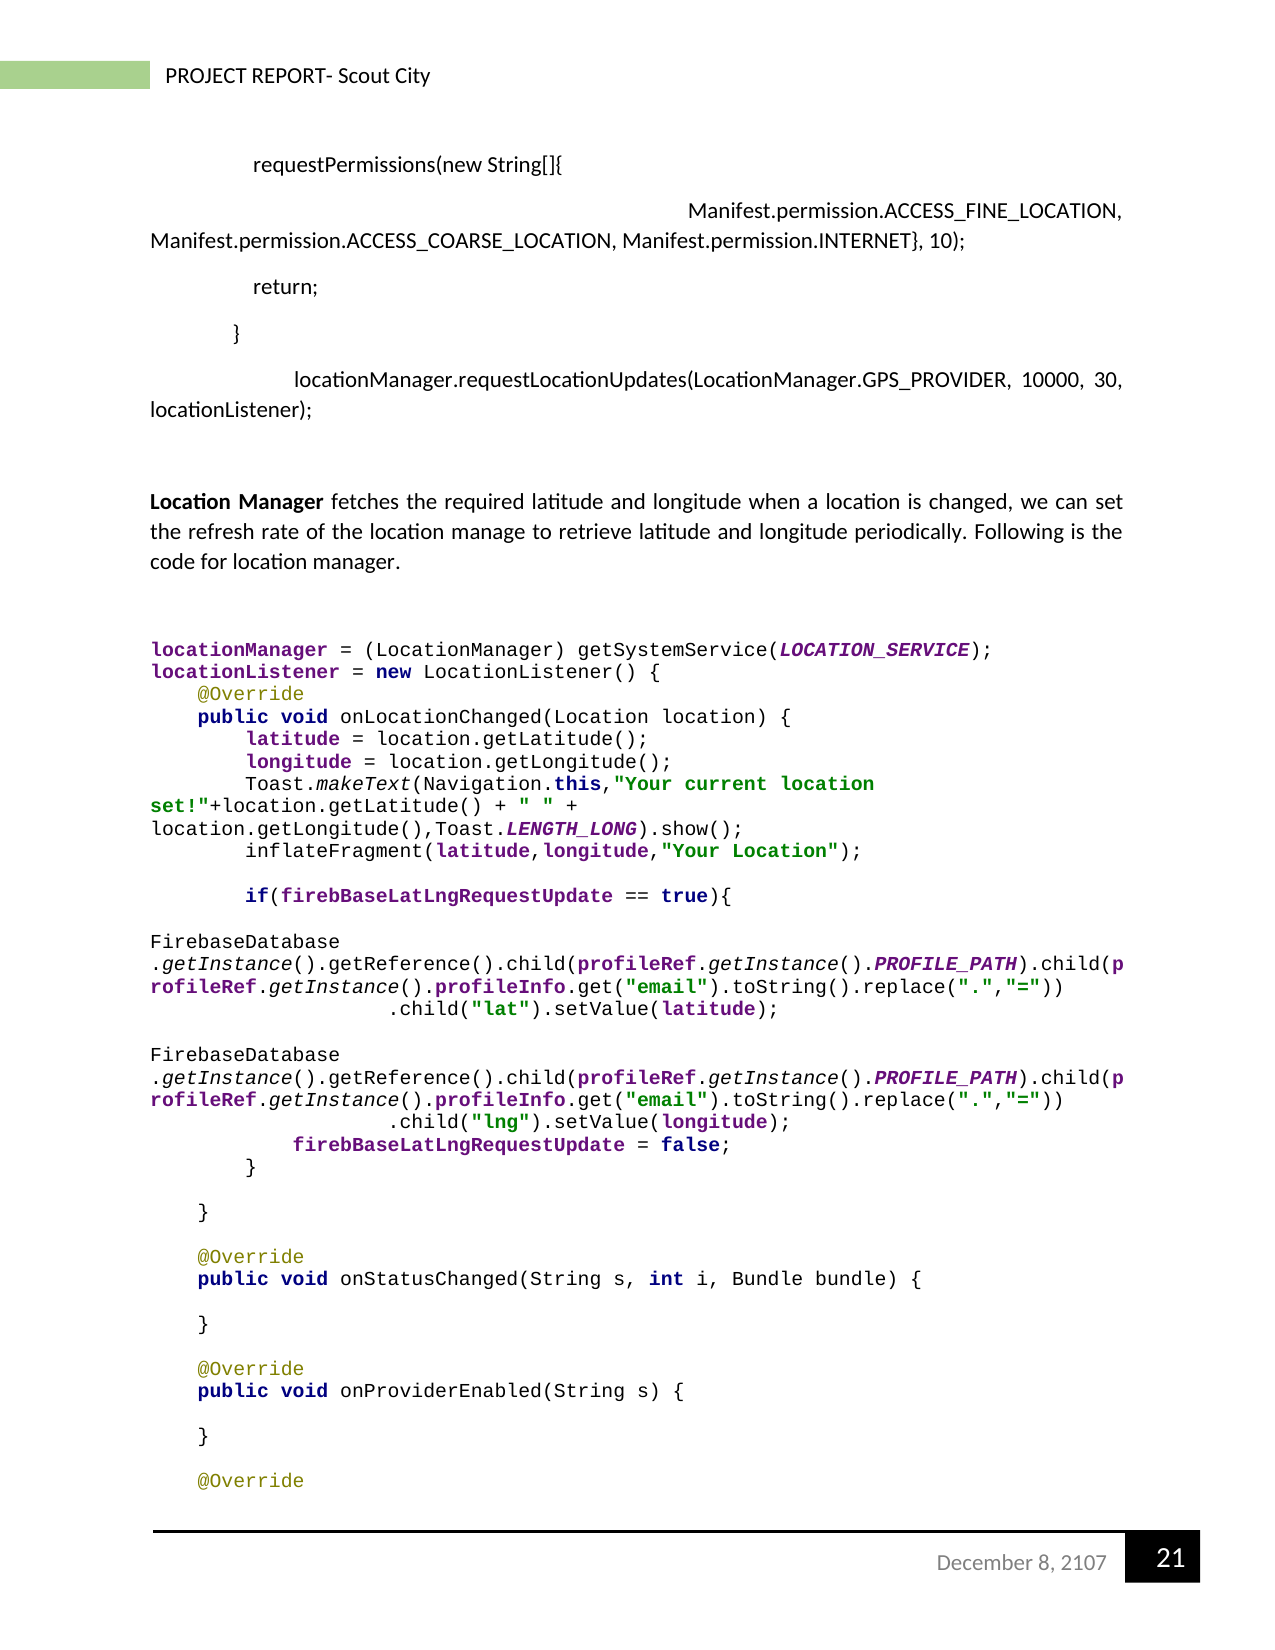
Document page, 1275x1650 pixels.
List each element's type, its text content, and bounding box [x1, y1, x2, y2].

text requestPermissions(new String[]{ [150, 150, 1125, 178]
text } [150, 319, 1125, 347]
text Manifest.permission.ACCESS_FINE_LOCATION, Manifest.permission.ACCESS_COARSE_LOCATION, Manifest.permission.INTERNET}, 10); [150, 196, 1125, 254]
text locationManager.requestLocationUpdates(LocationManager.GPS_PROVIDER, 10000, 30, locationListener); [150, 365, 1125, 423]
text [150, 639, 1125, 1493]
text return; [150, 272, 1125, 300]
text Location Manager fetches the required latitude and longitude when a location is changed, we can set the refresh rate of the location manage to retrieve latitude and longitude periodically. Following is the code for location manager. [150, 487, 1125, 575]
